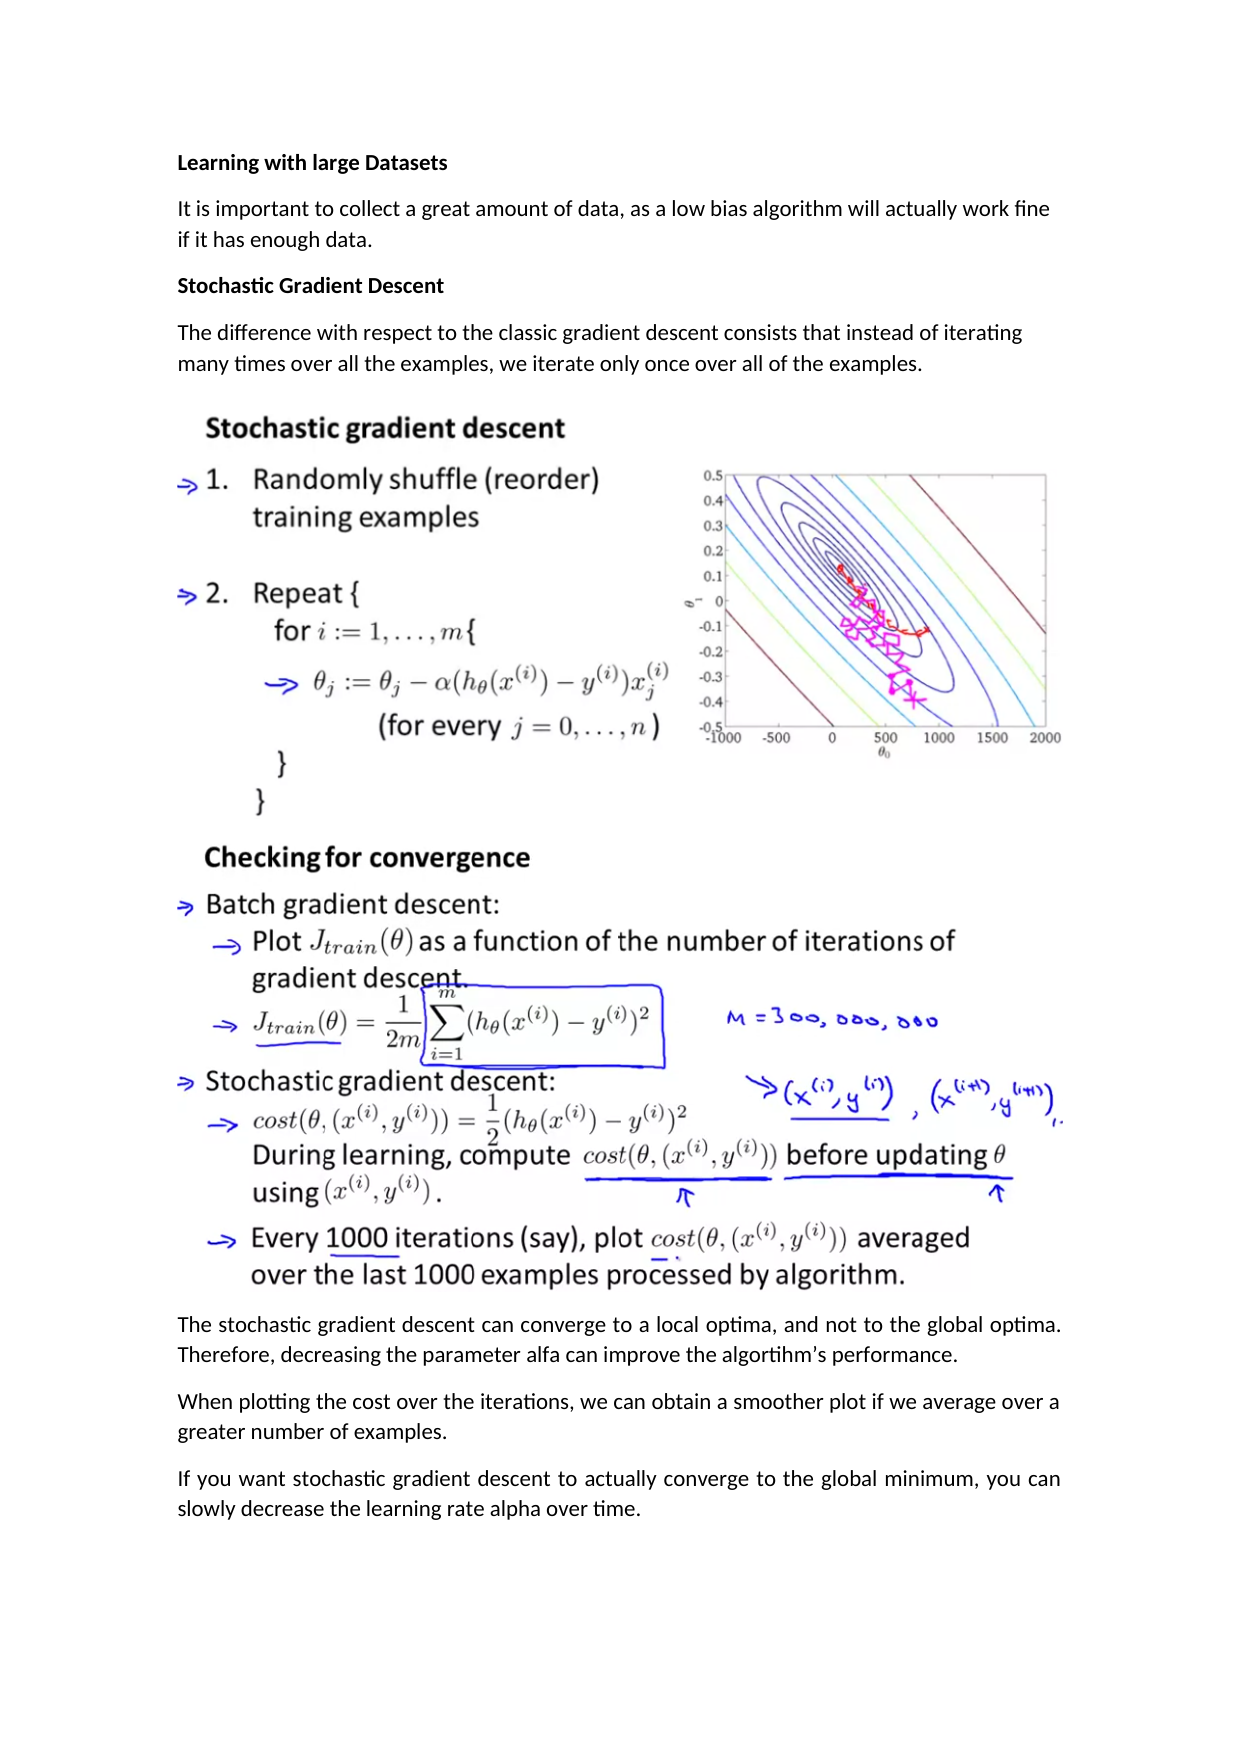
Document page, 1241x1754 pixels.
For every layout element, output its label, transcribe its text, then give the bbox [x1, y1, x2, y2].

picture [177, 395, 1063, 819]
text It is important to collect a great amount of data, as a low bias algorithm will actually work fine if it has enough data. [177, 194, 1063, 253]
text When plotting the cost over the iterations, we can obtain a smoother plot if we average over a greater number of examples. [177, 1387, 1063, 1445]
text The difference with respect to the classic gradient descent consists that instead of iterating many times over all the examples, we iterate only once over all of the examples. [177, 318, 1063, 377]
picture [177, 837, 1063, 1292]
text Stochastic Gradient Descent [177, 272, 1063, 299]
text The stochastic gradient descent can converge to a local optima, and not to the global optima. Therefore, decreasing the parameter alfa can improve the algortihm’s performance. [177, 1310, 1063, 1368]
text Learning with large Datasets [177, 148, 1063, 176]
text If you want stochastic gradient descent to actually converge to the global minimum, you can slowly decrease the learning rate alpha over time. [177, 1464, 1063, 1522]
